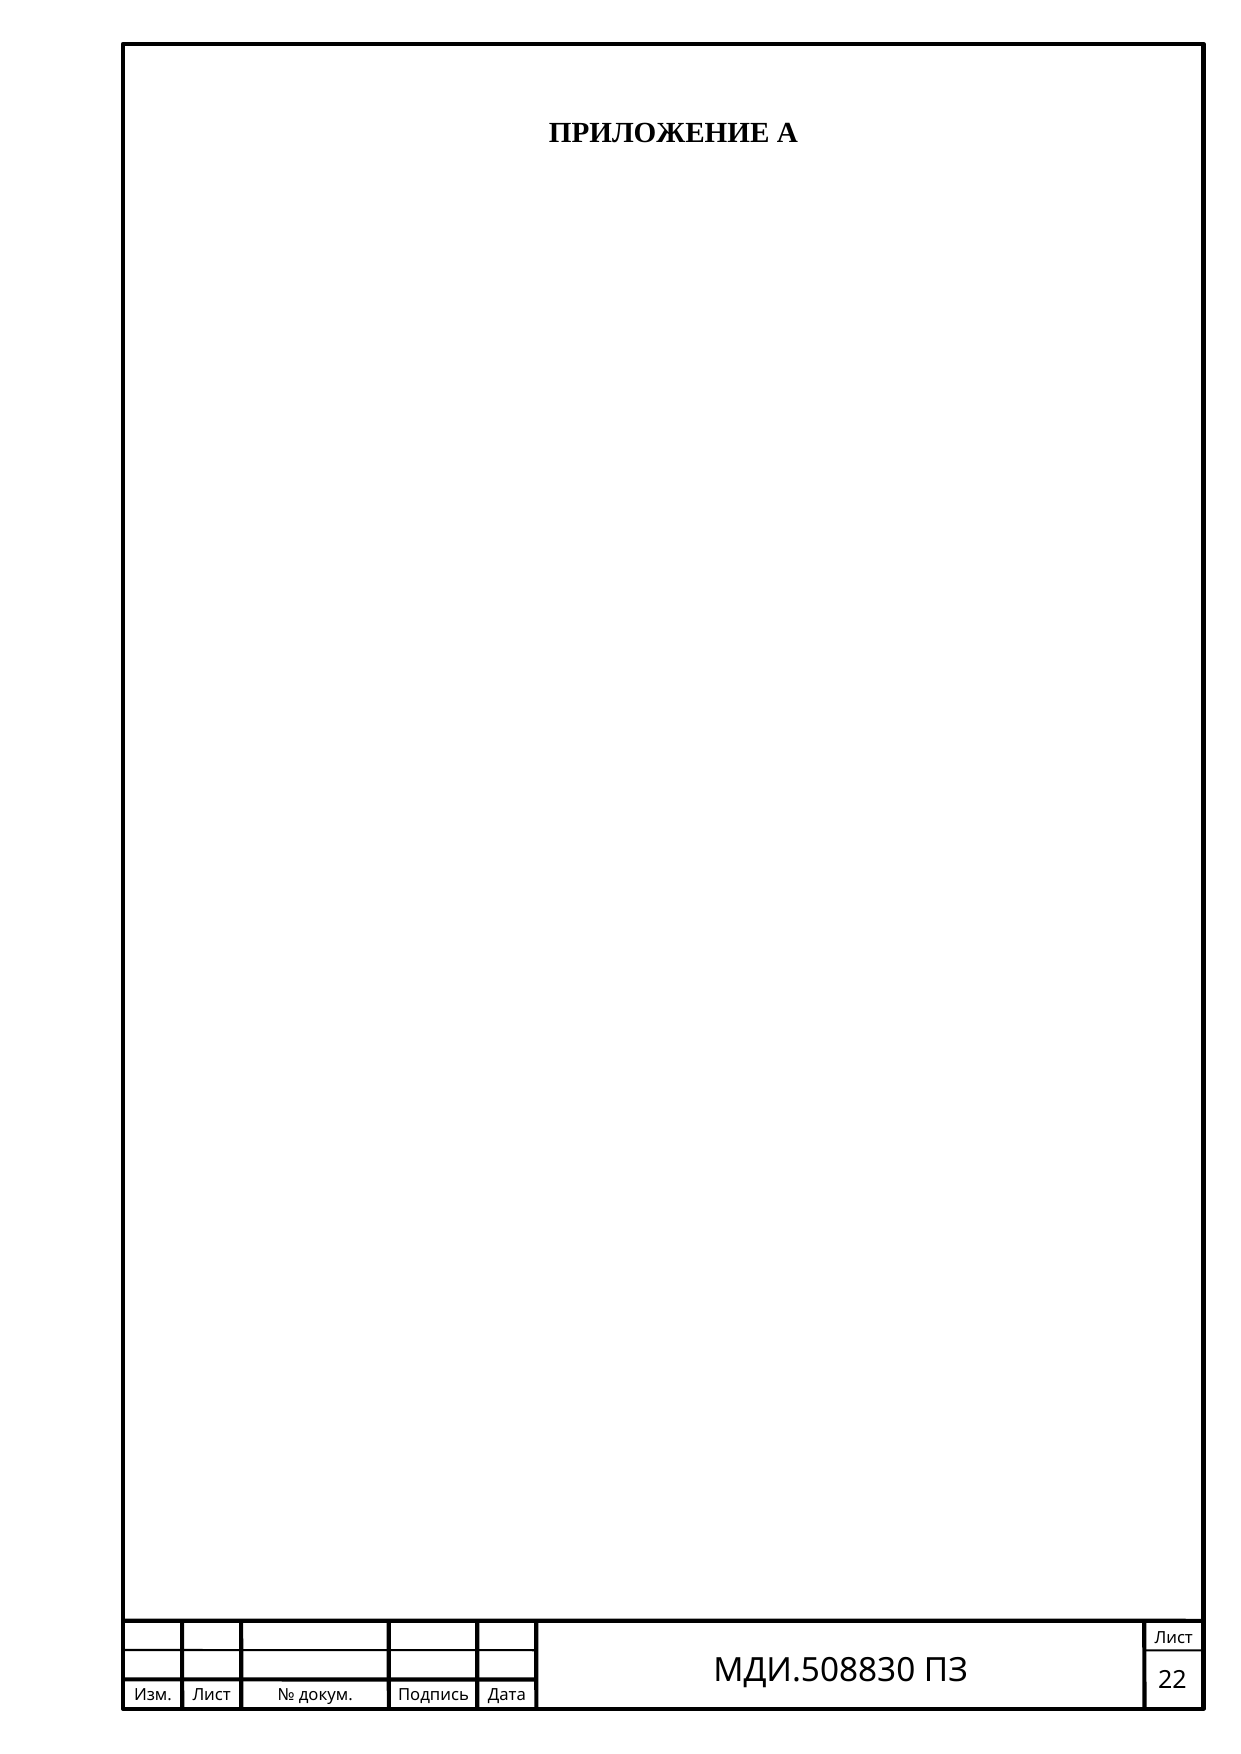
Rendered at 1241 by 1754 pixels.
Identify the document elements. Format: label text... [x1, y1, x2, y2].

subtitle Приложение а [165, 115, 1181, 148]
